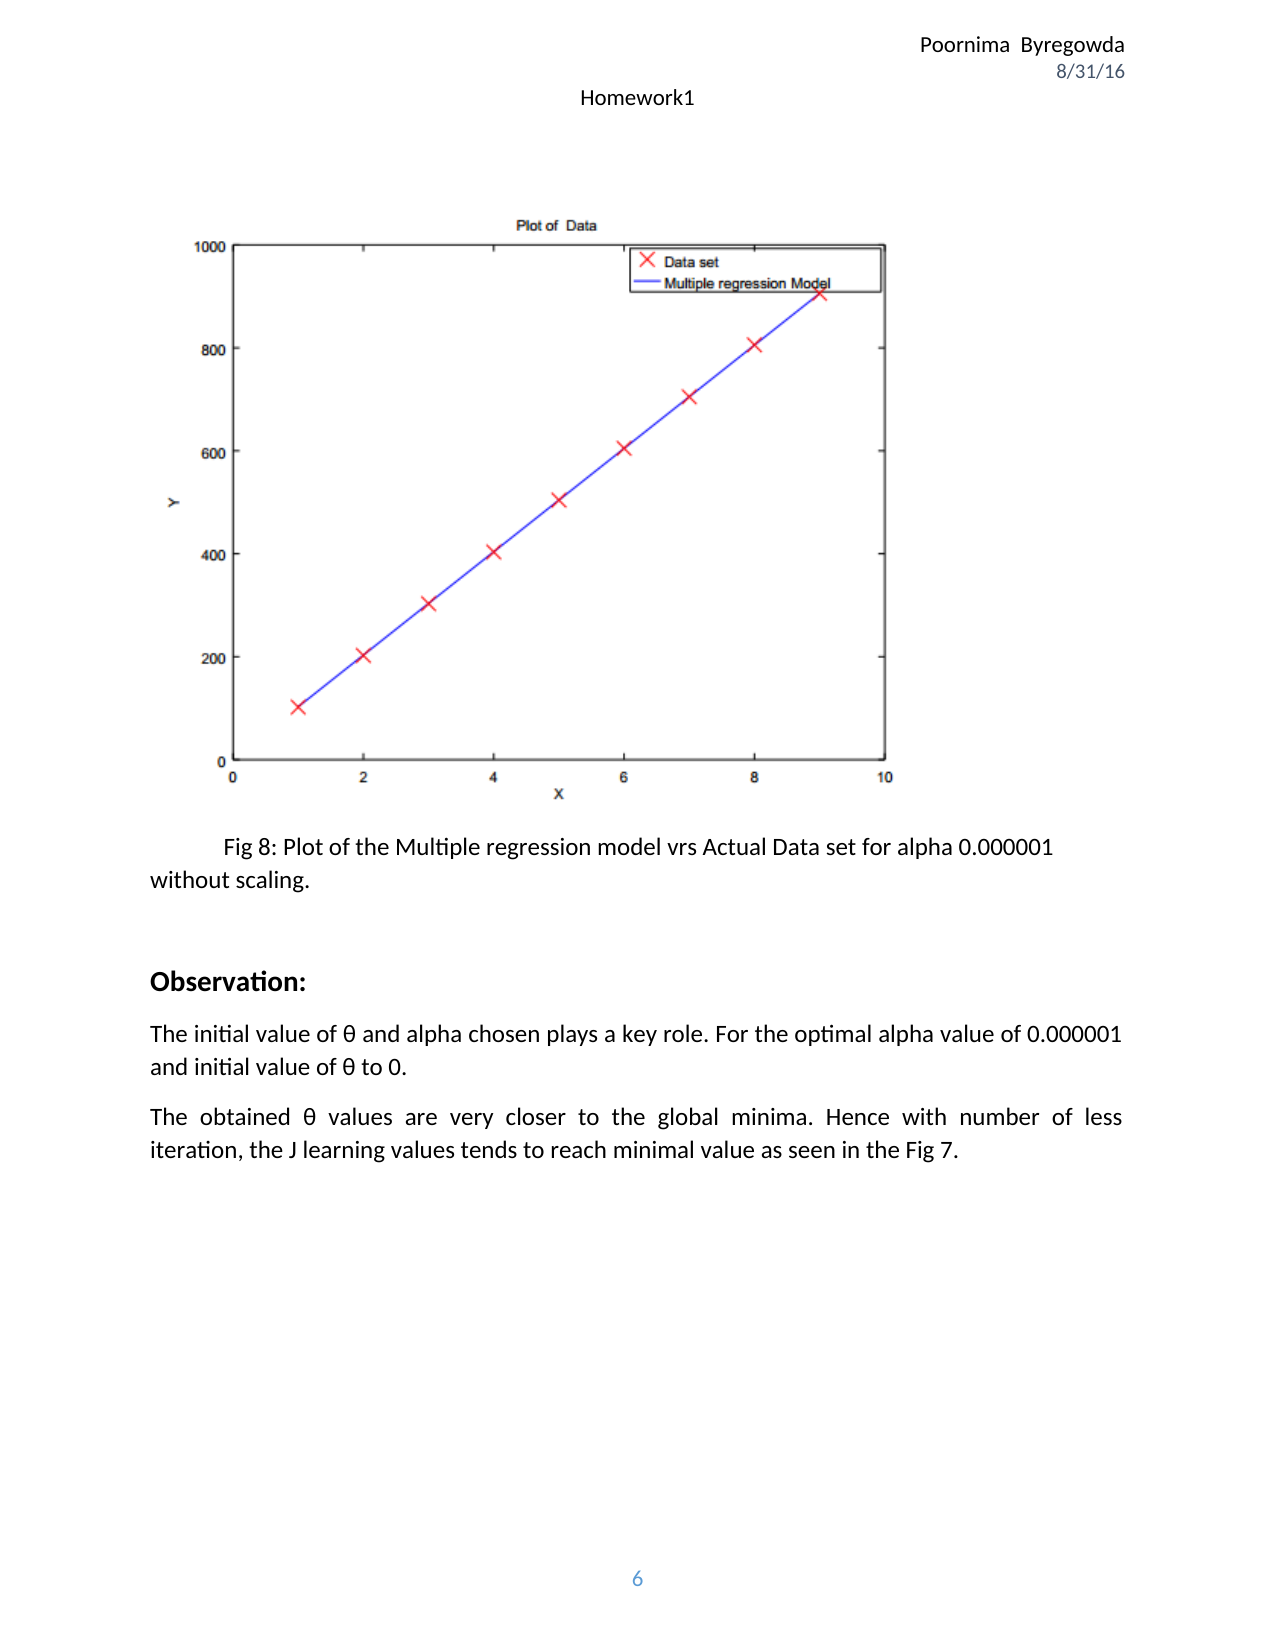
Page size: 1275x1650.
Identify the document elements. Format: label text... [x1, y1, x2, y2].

picture [157, 199, 935, 813]
text Fig 8: Plot of the Multiple regression model vrs Actual Data set for alpha 0.000001 without scaling. [150, 831, 1125, 895]
text Observation: [150, 963, 1125, 999]
text The initial value of θ and alpha chosen plays a key role. For the optimal alpha value of 0.000001 and initial value of θ to 0. [150, 1018, 1125, 1082]
text The obtained θ values are very closer to the global minima. Hence with number of less iteration, the J learning values tends to reach minimal value as seen in the Fig 7. [150, 1101, 1125, 1164]
